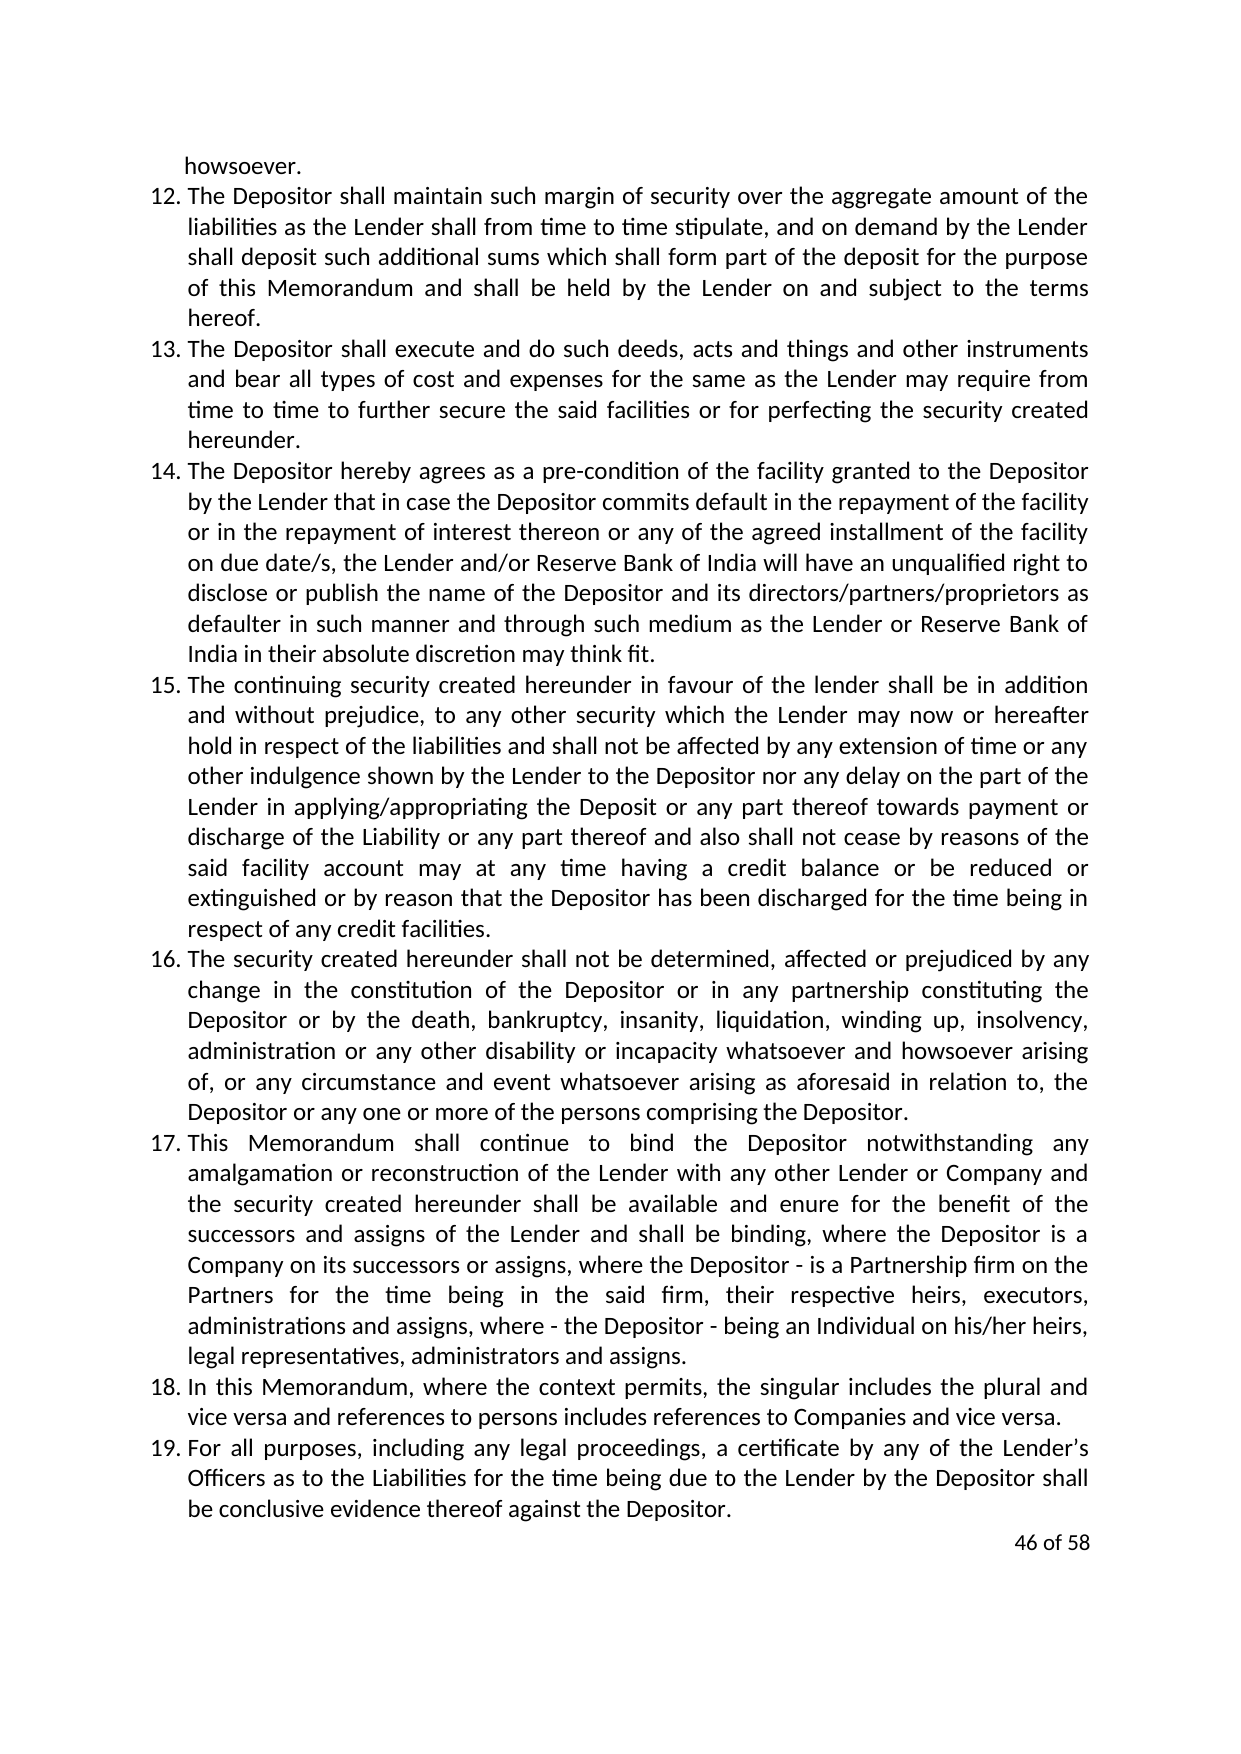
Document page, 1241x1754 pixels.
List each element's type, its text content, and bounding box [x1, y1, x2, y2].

list This Memorandum shall continue to bind the Depositor notwithstanding any amalgamation or reconstruction of the Lender with any other Lender or Company and the security created hereunder shall be available and enure for the benefit of the successors and assigns of the Lender and shall be binding, where the Depositor is a Company on its successors or assigns, where the Depositor - is a Partnership firm on the Partners for the time being in the said firm, their respective heirs, executors, administrations and assigns, where - the Depositor - being an Individual on his/her heirs, legal representatives, administrators and assigns. [150, 1127, 1090, 1371]
list The Depositor hereby agrees as a pre-condition of the facility granted to the Depositor by the Lender that in case the Depositor commits default in the repayment of the facility or in the repayment of interest thereon or any of the agreed installment of the facility on due date/s, the Lender and/or Reserve Bank of India will have an unqualified right to disclose or publish the name of the Depositor and its directors/partners/proprietors as defaulter in such manner and through such medium as the Lender or Reserve Bank of India in their absolute discretion may think fit. [150, 455, 1090, 669]
text howsoever. [150, 150, 1090, 181]
list For all purposes, including any legal proceedings, a certificate by any of the Lender’s Officers as to the Liabilities for the time being due to the Lender by the Depositor shall be conclusive evidence thereof against the Depositor. [150, 1432, 1090, 1523]
list The security created hereunder shall not be determined, affected or prejudiced by any change in the constitution of the Depositor or in any partnership constituting the Depositor or by the death, bankruptcy, insanity, liquidation, winding up, insolvency, administration or any other disability or incapacity whatsoever and howsoever arising of, or any circumstance and event whatsoever arising as aforesaid in relation to, the Depositor or any one or more of the persons comprising the Depositor. [150, 943, 1090, 1127]
list The continuing security created hereunder in favour of the lender shall be in addition and without prejudice, to any other security which the Lender may now or hereafter hold in respect of the liabilities and shall not be affected by any extension of time or any other indulgence shown by the Lender to the Depositor nor any delay on the part of the Lender in applying/appropriating the Deposit or any part thereof towards payment or discharge of the Liability or any part thereof and also shall not cease by reasons of the said facility account may at any time having a credit balance or be reduced or extinguished or by reason that the Depositor has been discharged for the time being in respect of any credit facilities. [150, 669, 1090, 943]
list In this Memorandum, where the context permits, the singular includes the plural and vice versa and references to persons includes references to Companies and vice versa. [150, 1371, 1090, 1432]
list The Depositor shall execute and do such deeds, acts and things and other instruments and bear all types of cost and expenses for the same as the Lender may require from time to time to further secure the said facilities or for perfecting the security created hereunder. [150, 333, 1090, 455]
list The Depositor shall maintain such margin of security over the aggregate amount of the liabilities as the Lender shall from time to time stipulate, and on demand by the Lender shall deposit such additional sums which shall form part of the deposit for the purpose of this Memorandum and shall be held by the Lender on and subject to the terms hereof. [150, 181, 1090, 333]
